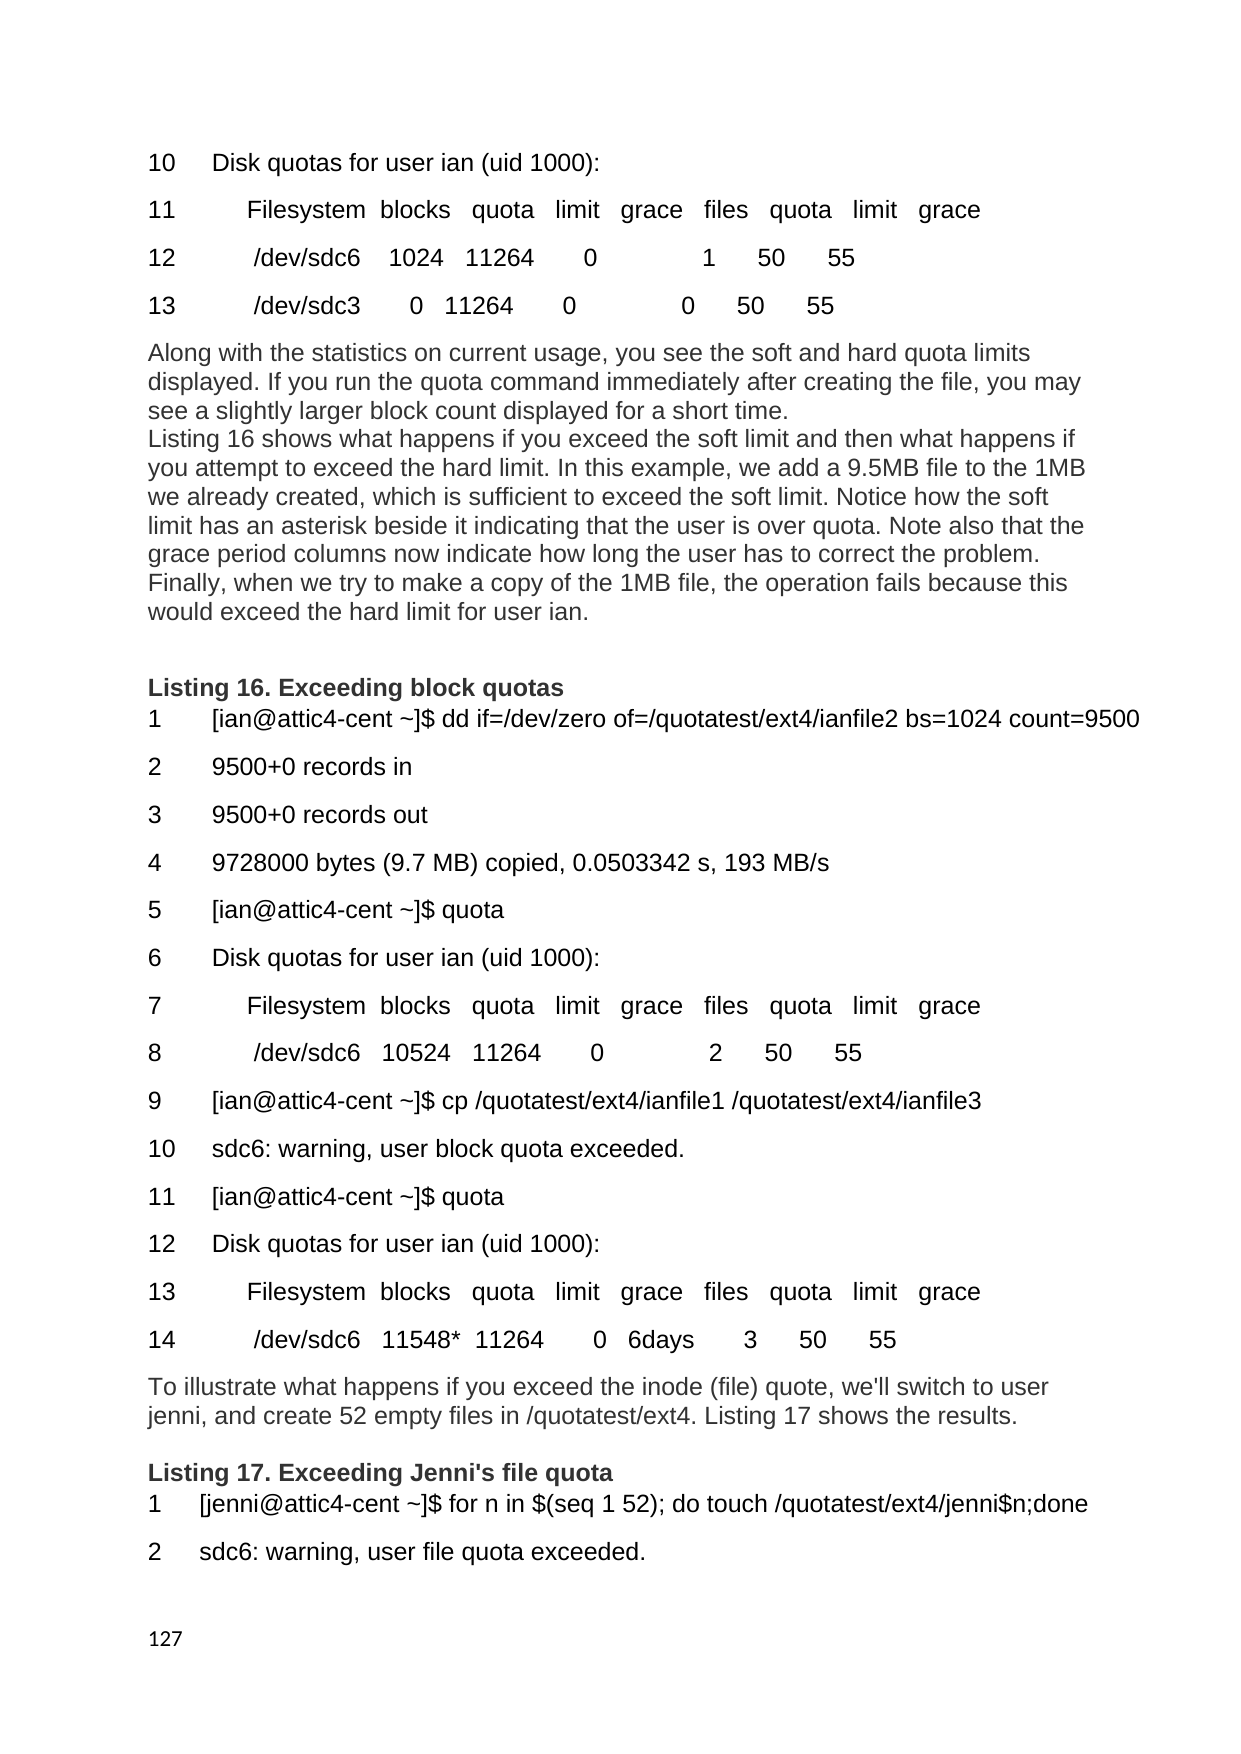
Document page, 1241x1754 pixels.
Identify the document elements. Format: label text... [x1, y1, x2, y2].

text Along with the statistics on current usage, you see the soft and hard quota limits displayed. If you run the quota command immediately after creating the file, you may see a slightly larger block count displayed for a short time. [148, 338, 1093, 424]
table_header 1 2 3 4 5 6 [148, 1490, 199, 1585]
table_header [ian@attic4-cent ~]$ dd if=/dev/zero of=/quotatest/ext4/ianfile2 bs=1024 count=9500 9500+0 records in 9500+0 records out 9728000 bytes (9.7 MB) copied, 0.0503342 s, 193 MB/s [ian@attic4-cent ~]$ quota Disk quotas for user ian (uid 1000): Filesystem blocks quota limit grace files quota limit grace /dev/sdc6 10524 11264 0 2 50 55 [ian@attic4-cent ~]$ cp /quotatest/ext4/ianfile1 /quotatest/ext4/ianfile3 sdc6: warning, user block quota exceeded. [ian@attic4-cent ~]$ quota Disk quotas for user ian (uid 1000): Filesystem blocks quota limit grace files quota limit grace /dev/sdc6 11548* 11264 0 6days 3 50 55 [212, 705, 1240, 1372]
subtitle Listing 16. Exceeding block quotas [148, 673, 1093, 702]
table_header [148, 148, 212, 338]
text Listing 16 shows what happens if you exceed the soft limit and then what happens if you attempt to exceed the hard limit. In this example, we add a 9.5MB file to the 1MB we already created, which is sufficient to exceed the soft limit. Notice how the soft limit has an asterisk beside it indicating that the user is over quota. Note also that the grace period columns now indicate how long the user has to correct the problem. Finally, when we try to make a copy of the 1MB file, the operation fails because this would exceed the hard limit for user ian. [148, 424, 1093, 626]
subtitle Listing 17. Exceeding Jenni's file quota [148, 1458, 1093, 1487]
table_header 1 2 3 4 5 6 7 8 9 10 11 12 13 14 [148, 705, 212, 1372]
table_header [212, 148, 1240, 338]
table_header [199, 1490, 1240, 1585]
text To illustrate what happens if you exceed the inode (file) quote, we'll switch to user jenni, and create 52 empty files in /quotatest/ext4. Listing 17 shows the results. [148, 1372, 1093, 1430]
